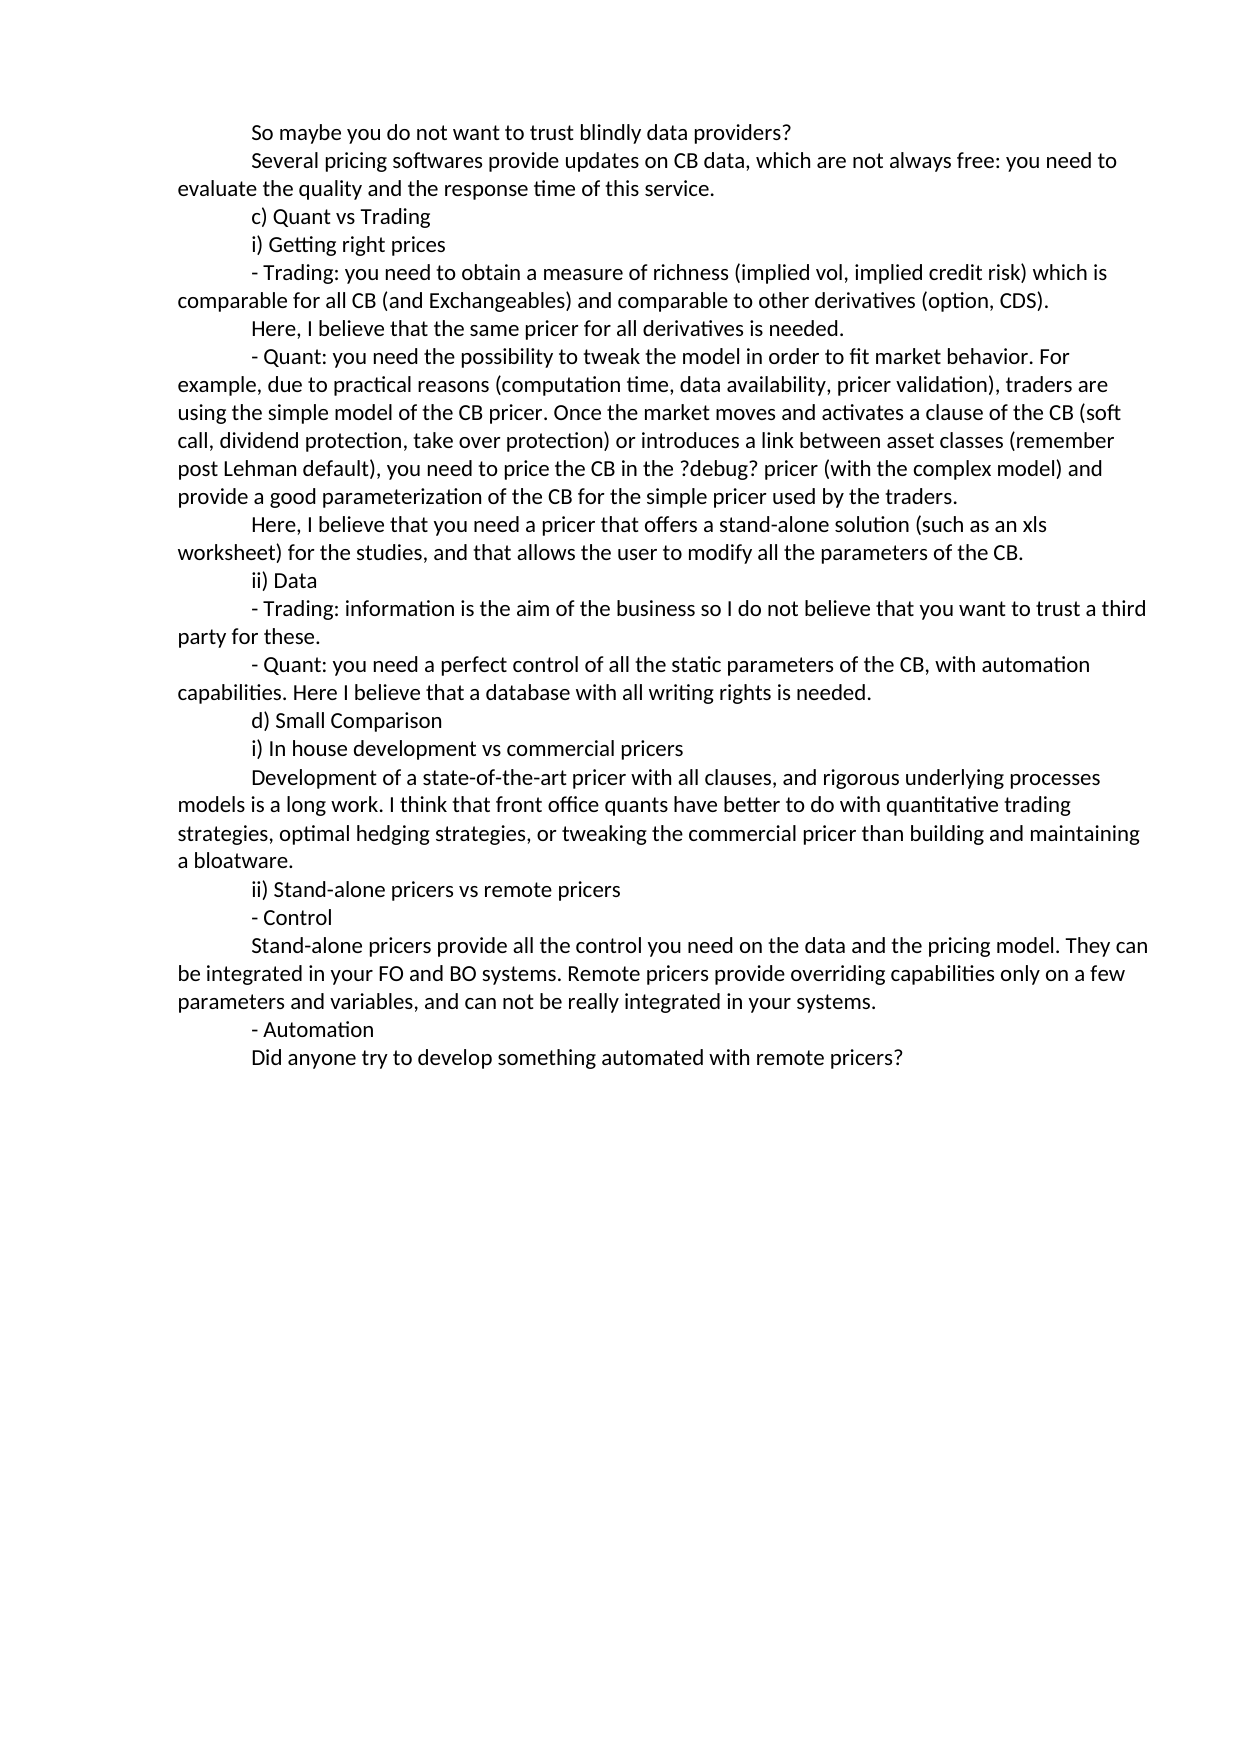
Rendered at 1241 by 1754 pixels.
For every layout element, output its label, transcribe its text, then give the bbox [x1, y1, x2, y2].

text - Quant: you need the possibility to tweak the model in order to fit market behavior. For example, due to practical reasons (computation time, data availability, pricer validation), traders are using the simple model of the CB pricer. Once the market moves and activates a clause of the CB (soft call, dividend protection, take over protection) or introduces a link between asset classes (remember post Lehman default), you need to price the CB in the ?debug? pricer (with the complex model) and provide a good parameterization of the CB for the simple pricer used by the traders. [177, 342, 1152, 510]
text Stand-alone pricers provide all the control you need on the data and the pricing model. They can be integrated in your FO and BO systems. Remote pricers provide overriding capabilities only on a few parameters and variables, and can not be really integrated in your systems. [177, 931, 1152, 1015]
text - Quant: you need a perfect control of all the static parameters of the CB, with automation capabilities. Here I believe that a database with all writing rights is needed. [177, 651, 1152, 707]
text - Trading: you need to obtain a measure of richness (implied vol, implied credit risk) which is comparable for all CB (and Exchangeables) and comparable to other derivatives (option, CDS). [177, 258, 1152, 314]
text Here, I believe that you need a pricer that offers a stand-alone solution (such as an xls worksheet) for the studies, and that allows the user to modify all the parameters of the CB. [177, 510, 1152, 566]
text Did anyone try to develop something automated with remote pricers? [177, 1043, 1152, 1071]
text So maybe you do not want to trust blindly data providers? [177, 118, 1152, 146]
text Development of a state-of-the-art pricer with all clauses, and rigorous underlying processes models is a long work. I think that front office quants have better to do with quantitative trading strategies, optimal hedging strategies, or tweaking the commercial pricer than building and maintaining a bloatware. [177, 763, 1152, 875]
text i) Getting right prices [177, 230, 1152, 258]
text i) In house development vs commercial pricers [177, 734, 1152, 763]
text ii) Stand-alone pricers vs remote pricers [177, 875, 1152, 903]
text - Trading: information is the aim of the business so I do not believe that you want to trust a third party for these. [177, 594, 1152, 651]
text - Automation [177, 1015, 1152, 1043]
text Several pricing softwares provide updates on CB data, which are not always free: you need to evaluate the quality and the response time of this service. [177, 146, 1152, 202]
text ii) Data [177, 566, 1152, 594]
text d) Small Comparison [177, 707, 1152, 734]
text - Control [177, 903, 1152, 931]
text c) Quant vs Trading [177, 202, 1152, 230]
text Here, I believe that the same pricer for all derivatives is needed. [177, 314, 1152, 342]
